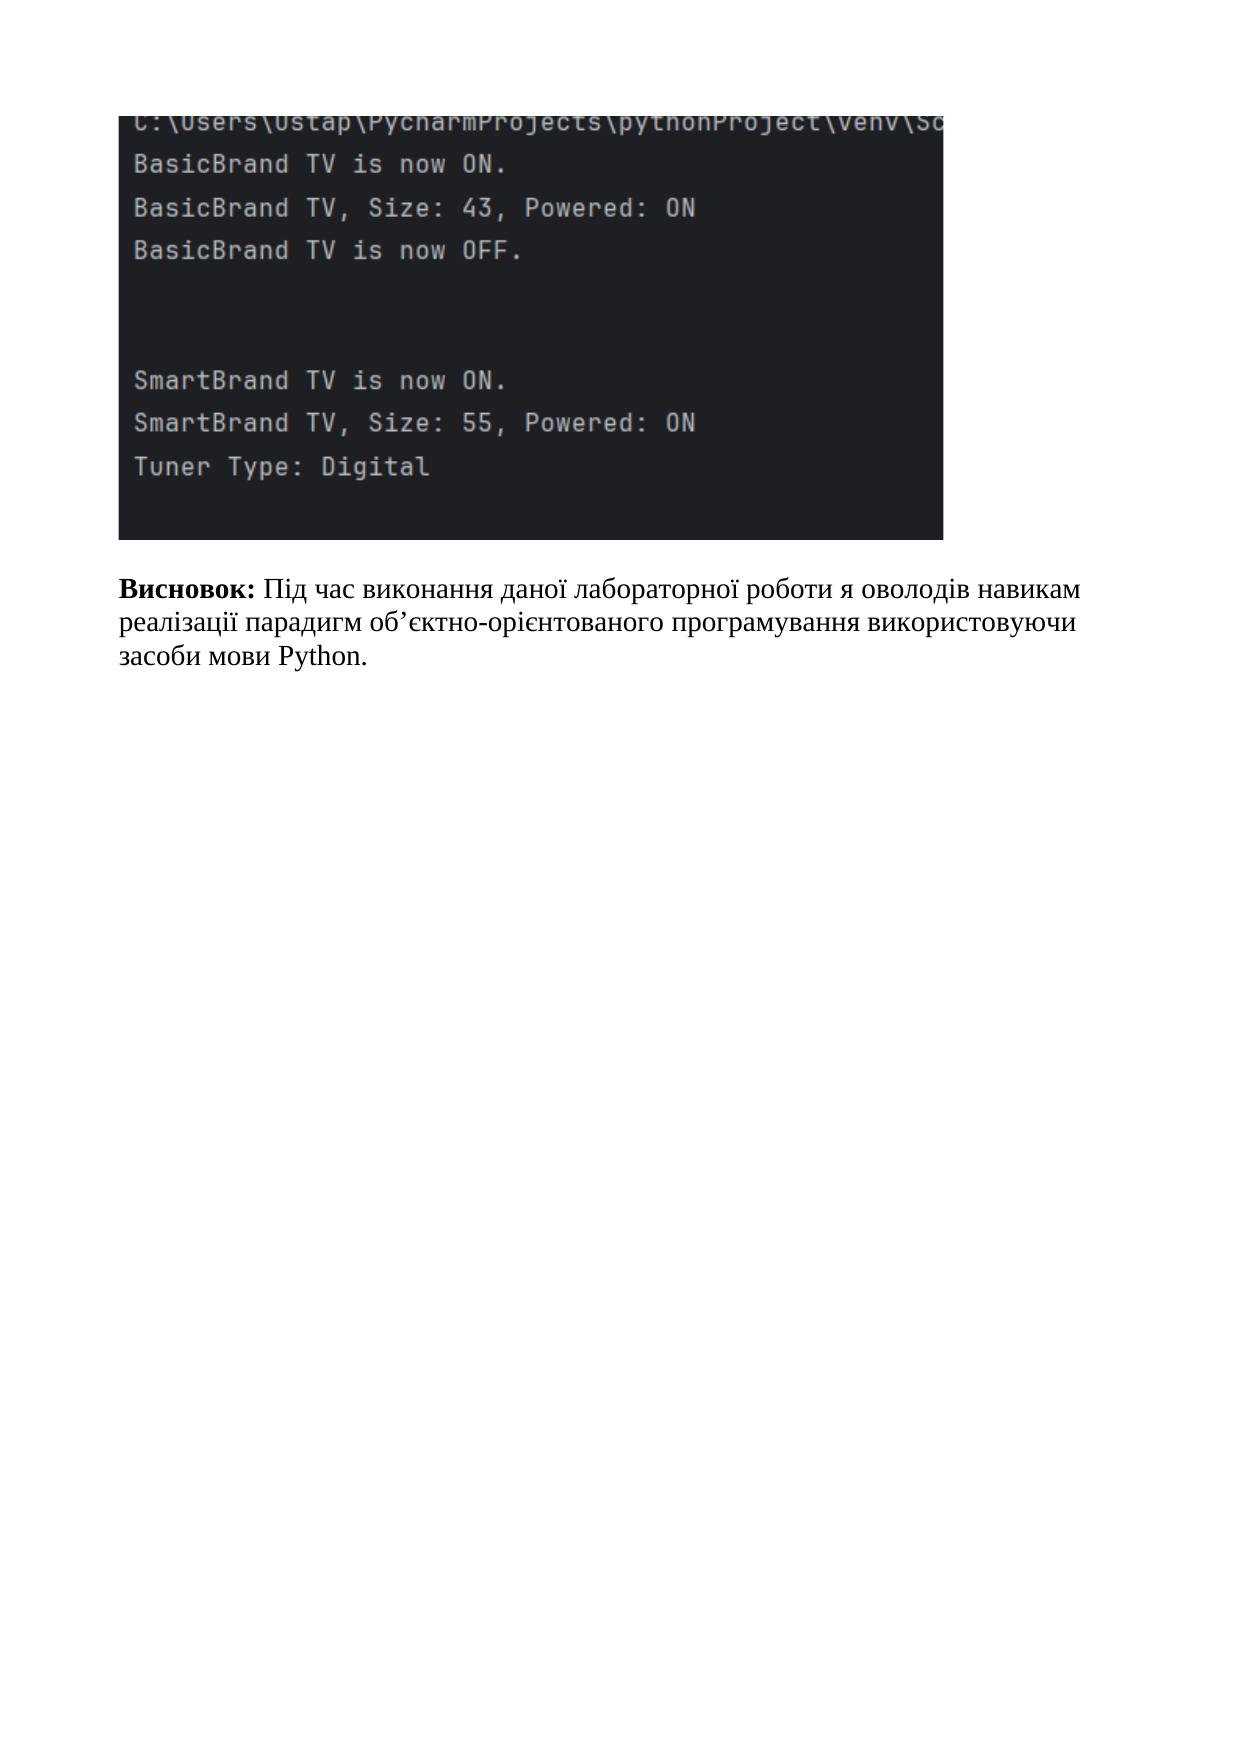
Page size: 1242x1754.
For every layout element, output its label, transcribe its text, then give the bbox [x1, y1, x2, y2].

text Висновок: Під час виконання даної лабораторної роботи я оволодів навикам реалізації парадигм об’єктно-орієнтованого програмування використовуючи засоби мови Python. [118, 571, 1138, 671]
picture [118, 116, 944, 540]
